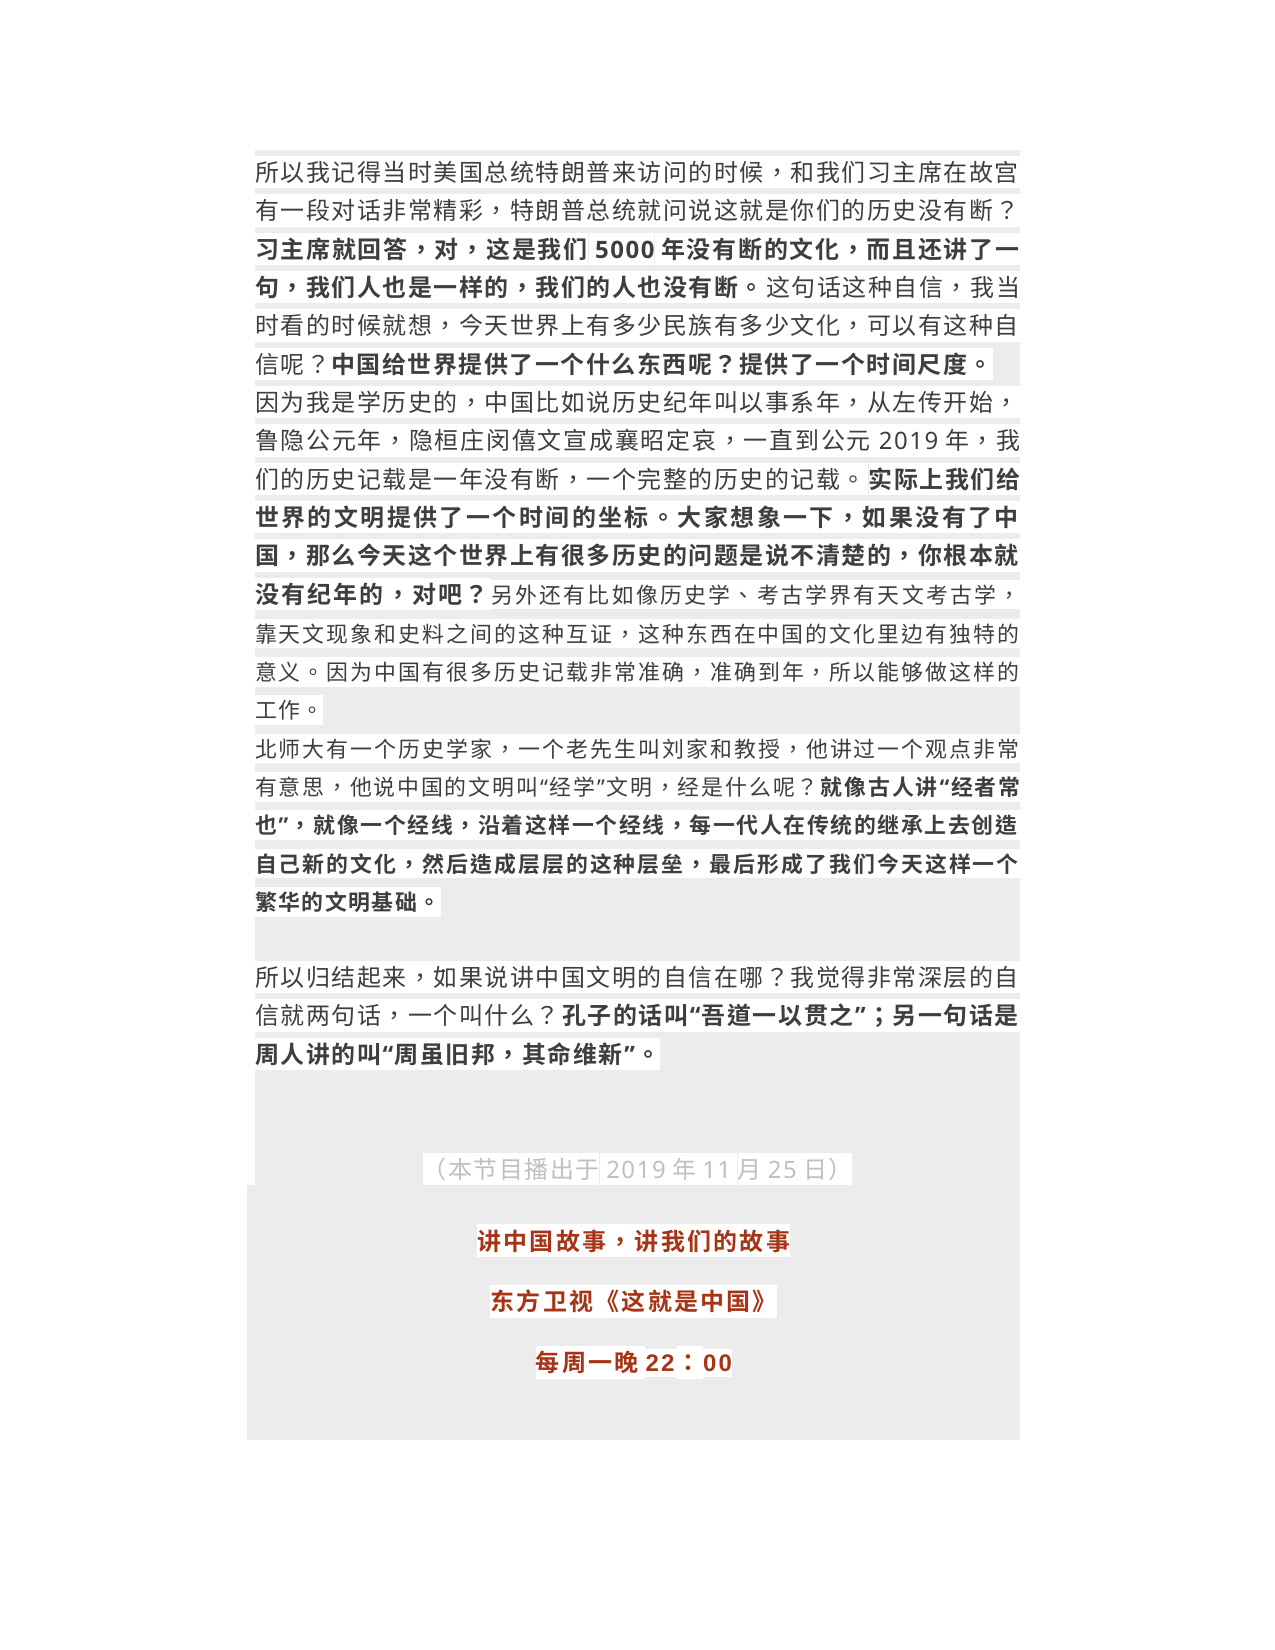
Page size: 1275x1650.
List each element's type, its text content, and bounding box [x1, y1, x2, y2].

text （本节目播出于2019年11月25日） [255, 1147, 1020, 1185]
text 北师大有一个历史学家，一个老先生叫刘家和教授，他讲过一个观点非常有意思，他说中国的文明叫“经学”文明，经是什么呢？就像古人讲“经者常也”，就像一个经线，沿着这样一个经线，每一代人在传统的继承上去创造自己新的文化，然后造成层层的这种层垒，最后形成了我们今天这样一个繁华的文明基础。 [255, 878, 1020, 917]
text 所以我记得当时美国总统特朗普来访问的时候，和我们习主席在故宫有一段对话非常精彩，特朗普总统就问说这就是你们的历史没有断？习主席就回答，对，这是我们5000年没有断的文化，而且还讲了一句，我们人也是一样的，我们的人也没有断。这句话这种自信，我当时看的时候就想，今天世界上有多少民族有多少文化，可以有这种自信呢？中国给世界提供了一个什么东西呢？提供了一个时间尺度。 [255, 227, 1020, 271]
text 东方卫视《这就是中国》 [247, 1265, 1020, 1318]
text 因为我是学历史的，中国比如说历史纪年叫以事系年，从左传开始，鲁隐公元年，隐桓庄闵僖文宣成襄昭定哀，一直到公元2019年，我们的历史记载是一年没有断，一个完整的历史的记载。实际上我们给世界的文明提供了一个时间的坐标。大家想象一下，如果没有了中国，那么今天这个世界上有很多历史的问题是说不清楚的，你根本就没有纪年的，对吧？另外还有比如像历史学、考古学界有天文考古学，靠天文现象和史料之间的这种互证，这种东西在中国的文化里边有独特的意义。因为中国有很多历史记载非常准确，准确到年，所以能够做这样的工作。 [255, 457, 1020, 501]
text 讲中国故事，讲我们的故事 [247, 1204, 1020, 1257]
text 所以归结起来，如果说讲中国文明的自信在哪？我觉得非常深层的自信就两句话，一个叫什么？孔子的话叫“吾道一以贯之”；另一句话是周人讲的叫“周虽旧邦，其命维新”。 [255, 1032, 1020, 1070]
text 所以我记得当时美国总统特朗普来访问的时候，和我们习主席在故宫有一段对话非常精彩，特朗普总统就问说这就是你们的历史没有断？习主席就回答，对，这是我们5000年没有断的文化，而且还讲了一句，我们人也是一样的，我们的人也没有断。这句话这种自信，我当时看的时候就想，今天世界上有多少民族有多少文化，可以有这种自信呢？中国给世界提供了一个什么东西呢？提供了一个时间尺度。 [255, 342, 1020, 380]
text 每周一晚22：00 [247, 1326, 1020, 1379]
